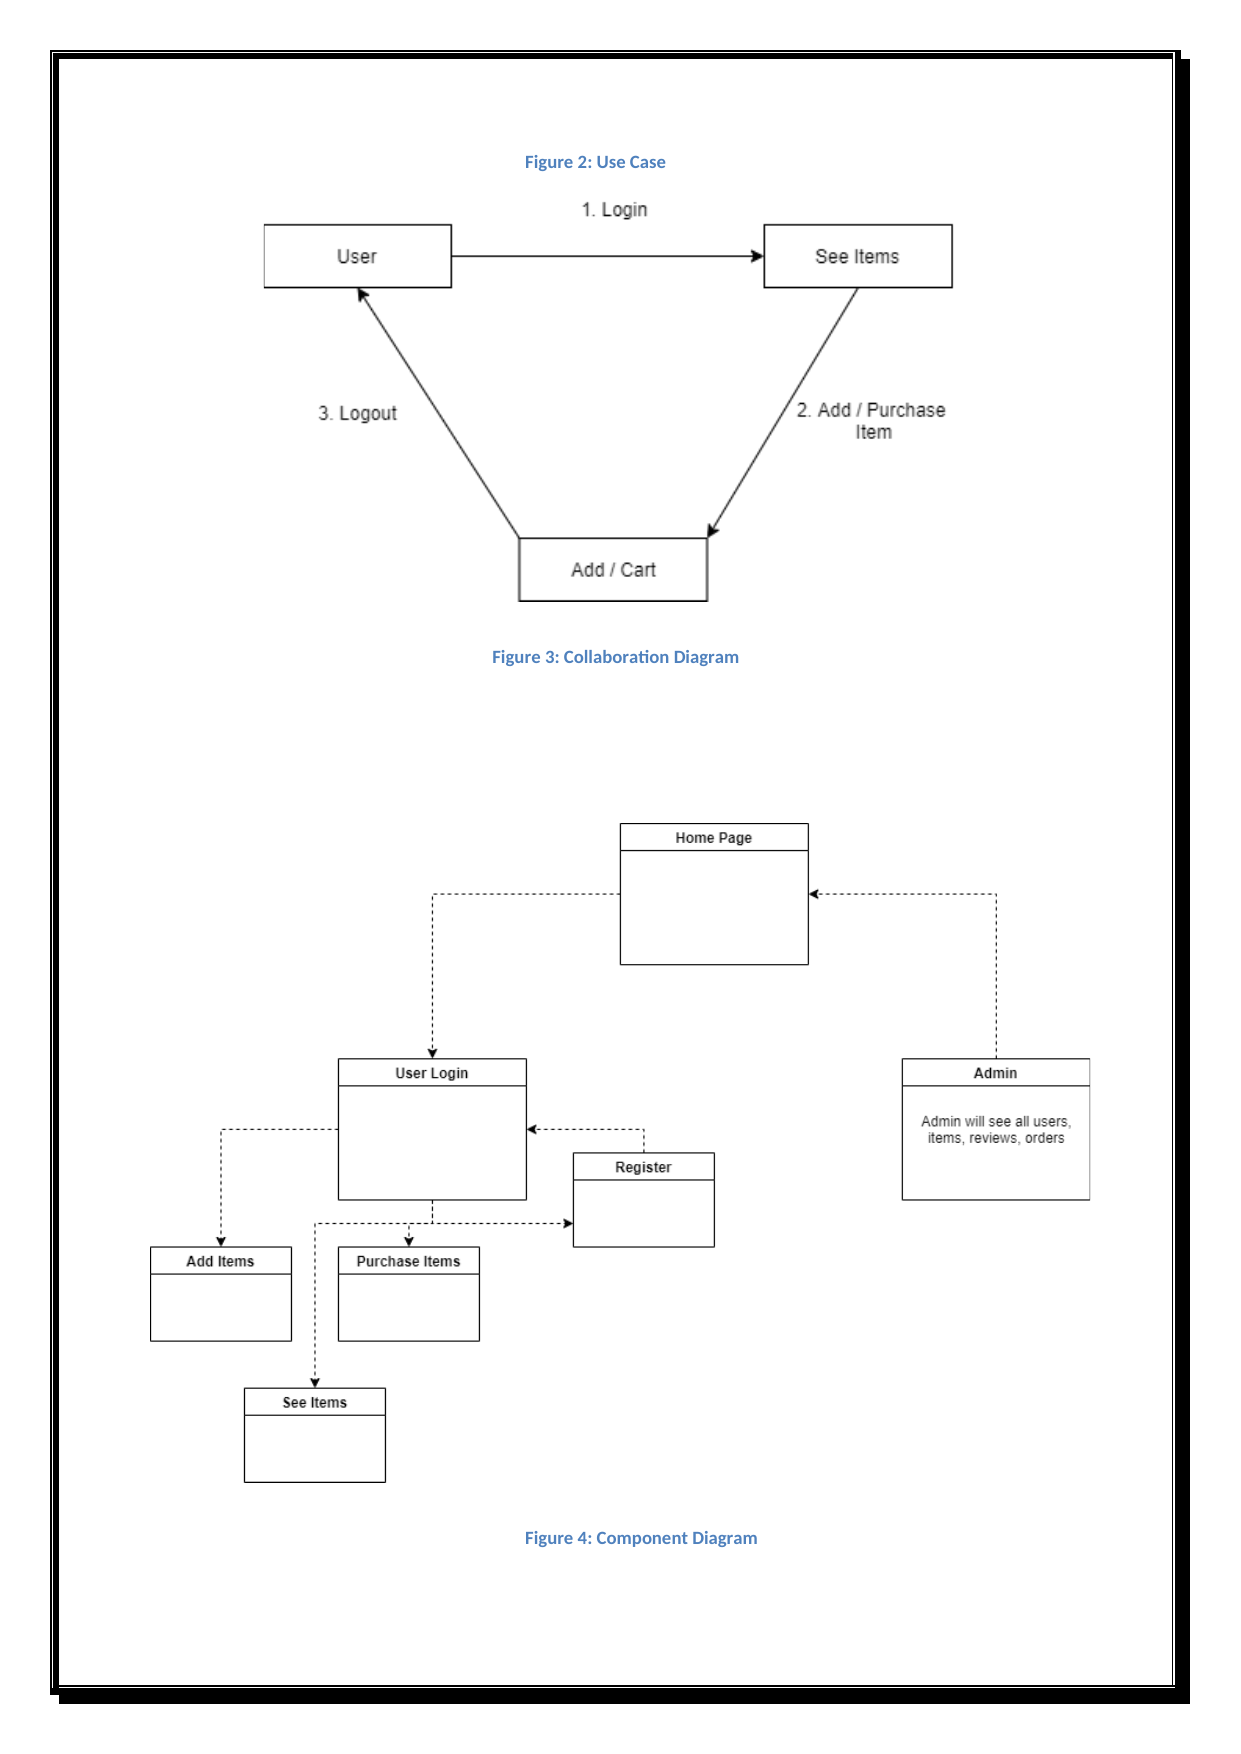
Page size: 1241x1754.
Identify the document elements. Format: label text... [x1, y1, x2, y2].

text Figure 2: Use Case [525, 150, 1081, 173]
picture [263, 193, 961, 602]
picture [150, 823, 1091, 1483]
text Figure 4: Component Diagram [450, 1526, 1081, 1549]
text Figure 3: Collaboration Diagram [375, 645, 1081, 668]
